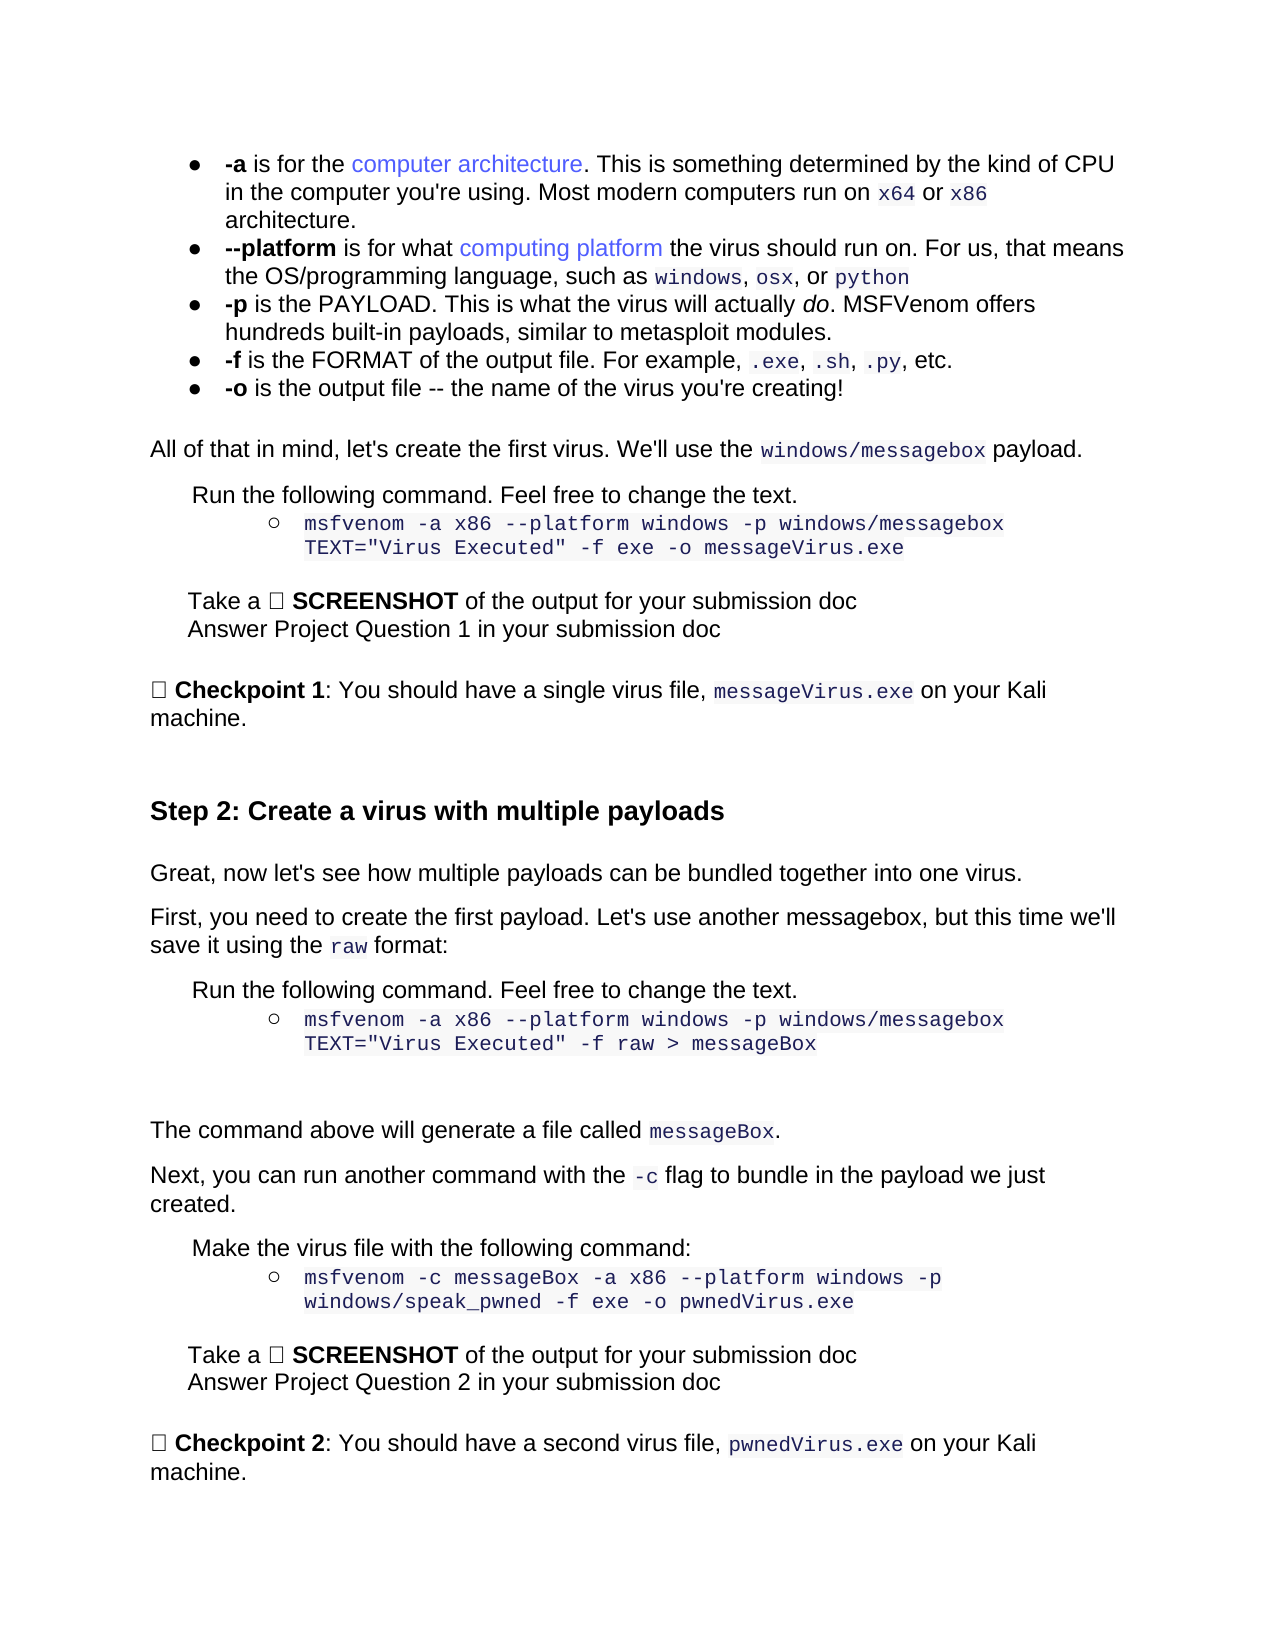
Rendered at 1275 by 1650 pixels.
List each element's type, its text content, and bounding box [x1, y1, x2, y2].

list -o is the output file -- the name of the virus you're creating! [187, 374, 1125, 402]
list Take a 📸 SCREENSHOT of the output for your submission doc [187, 587, 1125, 614]
list msfvenom -a x86 --platform windows -p windows/messagebox TEXT="Virus Executed" -f exe -o messageVirus.exe [267, 508, 1125, 561]
text Next, you can run another command with the -c flag to bundle in the payload we just created. [150, 1161, 1125, 1218]
text First, you need to create the first payload. Let's use another messagebox, but this time we'll save it using the raw format: [150, 903, 1125, 959]
list -p is the PAYLOAD. This is what the virus will actually do. MSFVenom offers hundreds built-in payloads, similar to metasploit modules. [187, 290, 1125, 346]
list Run the following command. Feel free to change the text. [192, 976, 1125, 1004]
list msfvenom -c messageBox -a x86 --platform windows -p windows/speak_pwned -f exe -o pwnedVirus.exe [267, 1262, 1125, 1314]
list Take a 📸 SCREENSHOT of the output for your submission doc [187, 1341, 1125, 1368]
list Run the following command. Feel free to change the text. [192, 481, 1125, 508]
list Make the virus file with the following command: [192, 1234, 1125, 1262]
list Answer Project Question 1 in your submission doc [187, 614, 1125, 642]
text 🎯 Checkpoint 1: You should have a single virus file, messageVirus.exe on your Kali machine. [150, 676, 1125, 732]
list -f is the FORMAT of the output file. For example, .exe, .sh, .py, etc. [187, 346, 1125, 374]
list -a is for the computer architecture. This is something determined by the kind of CPU in the computer you're using. Most modern computers run on x64 or x86 architecture. [187, 150, 1125, 234]
text Great, now let's see how multiple payloads can be bundled together into one virus. [150, 859, 1125, 887]
list Answer Project Question 2 in your submission doc [187, 1368, 1125, 1396]
text 🎯 Checkpoint 2: You should have a second virus file, pwnedVirus.exe on your Kali machine. [150, 1429, 1125, 1486]
list msfvenom -a x86 --platform windows -p windows/messagebox TEXT="Virus Executed" -f raw > messageBox [267, 1004, 1125, 1056]
subtitle Step 2: Create a virus with multiple payloads [150, 795, 1125, 827]
text All of that in mind, let's create the first virus. We'll use the windows/messagebox payload. [150, 435, 1125, 464]
list --platform is for what computing platform the virus should run on. For us, that means the OS/programming language, such as windows, osx, or python [187, 234, 1125, 290]
text The command above will generate a file called messageBox. [150, 1116, 1125, 1145]
